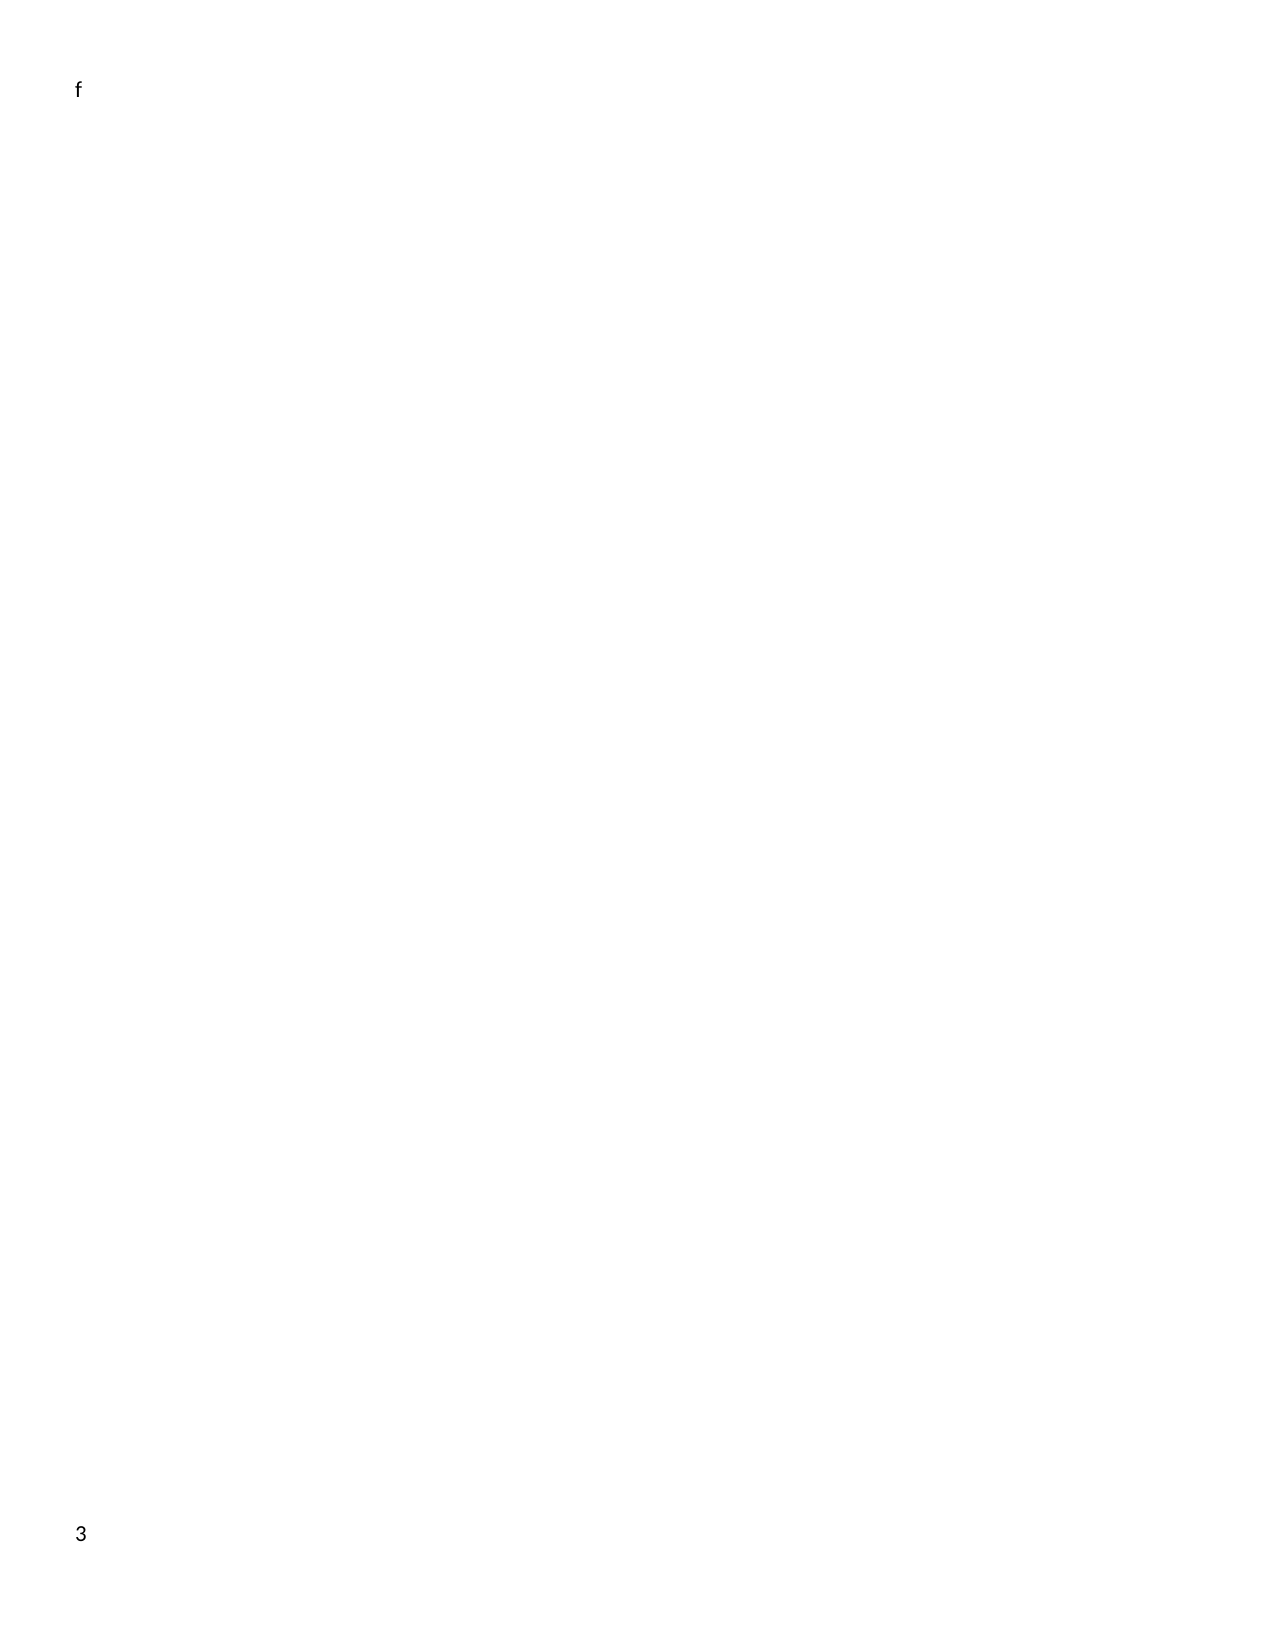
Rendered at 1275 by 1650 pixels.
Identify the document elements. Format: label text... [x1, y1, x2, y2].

text f [75, 75, 1200, 103]
